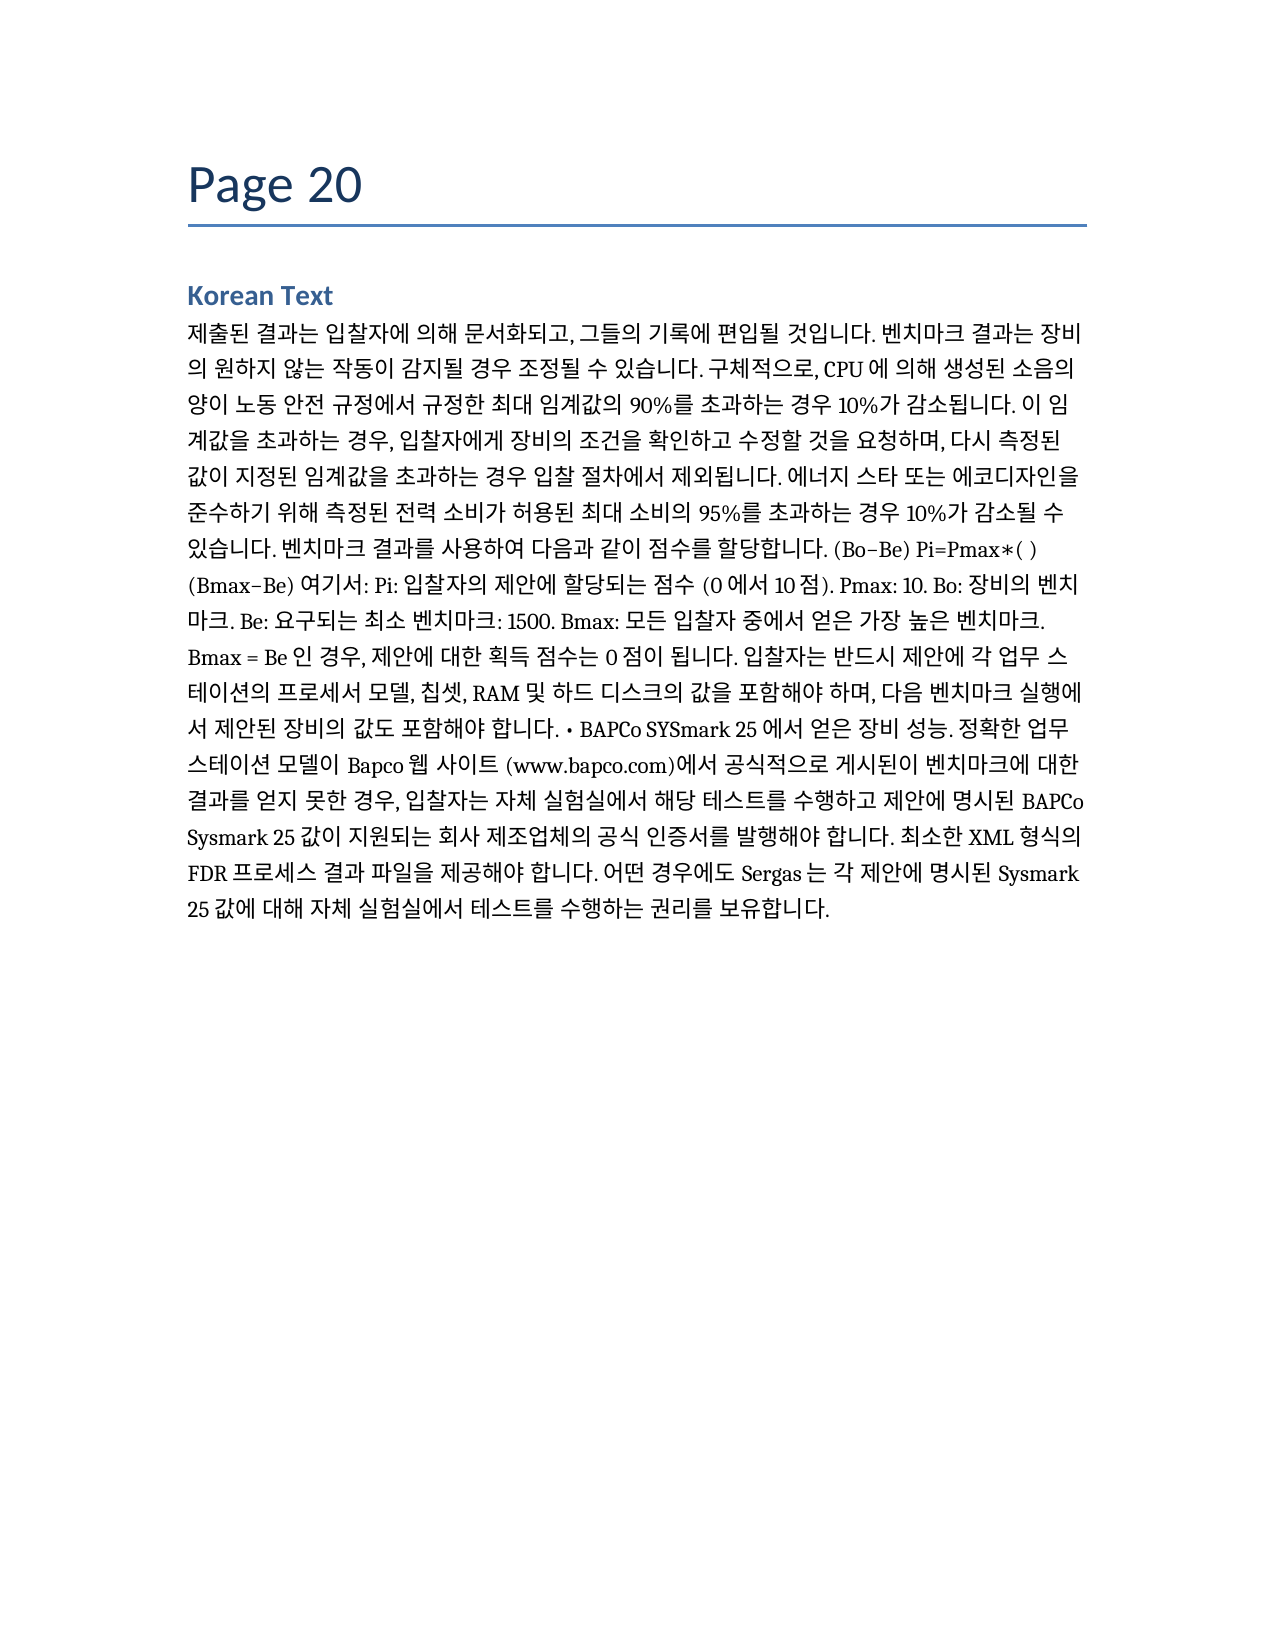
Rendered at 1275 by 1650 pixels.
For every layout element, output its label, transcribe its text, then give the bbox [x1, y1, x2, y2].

subtitle Korean Text [187, 277, 1087, 312]
title Page 20 [187, 150, 1087, 227]
text 제출된 결과는 입찰자에 의해 문서화되고, 그들의 기록에 편입될 것입니다. 벤치마크 결과는 장비의 원하지 않는 작동이 감지될 경우 조정될 수 있습니다. 구체적으로, CPU에 의해 생성된 소음의 양이 노동 안전 규정에서 규정한 최대 임계값의 90%를 초과하는 경우 10%가 감소됩니다. 이 임계값을 초과하는 경우, 입찰자에게 장비의 조건을 확인하고 수정할 것을 요청하며, 다시 측정된 값이 지정된 임계값을 초과하는 경우 입찰 절차에서 제외됩니다. 에너지 스타 또는 에코디자인을 준수하기 위해 측정된 전력 소비가 허용된 최대 소비의 95%를 초과하는 경우 10%가 감소될 수 있습니다. 벤치마크 결과를 사용하여 다음과 같이 점수를 할당합니다. (Bo−Be) Pi=Pmax∗( ) (Bmax−Be) 여기서: Pi: 입찰자의 제안에 할당되는 점수 (0에서 10점). Pmax: 10. Bo: 장비의 벤치마크. Be: 요구되는 최소 벤치마크: 1500. Bmax: 모든 입찰자 중에서 얻은 가장 높은 벤치마크. Bmax = Be인 경우, 제안에 대한 획득 점수는 0점이 됩니다. 입찰자는 반드시 제안에 각 업무 스테이션의 프로세서 모델, 칩셋, RAM 및 하드 디스크의 값을 포함해야 하며, 다음 벤치마크 실행에서 제안된 장비의 값도 포함해야 합니다. • BAPCo SYSmark 25에서 얻은 장비 성능. 정확한 업무 스테이션 모델이 Bapco 웹 사이트 (www.bapco.com)에서 공식적으로 게시된이 벤치마크에 대한 결과를 얻지 못한 경우, 입찰자는 자체 실험실에서 해당 테스트를 수행하고 제안에 명시된 BAPCo Sysmark 25 값이 지원되는 회사 제조업체의 공식 인증서를 발행해야 합니다. 최소한 XML 형식의 FDR 프로세스 결과 파일을 제공해야 합니다. 어떤 경우에도 Sergas는 각 제안에 명시된 Sysmark 25 값에 대해 자체 실험실에서 테스트를 수행하는 권리를 보유합니다. [187, 317, 1087, 924]
